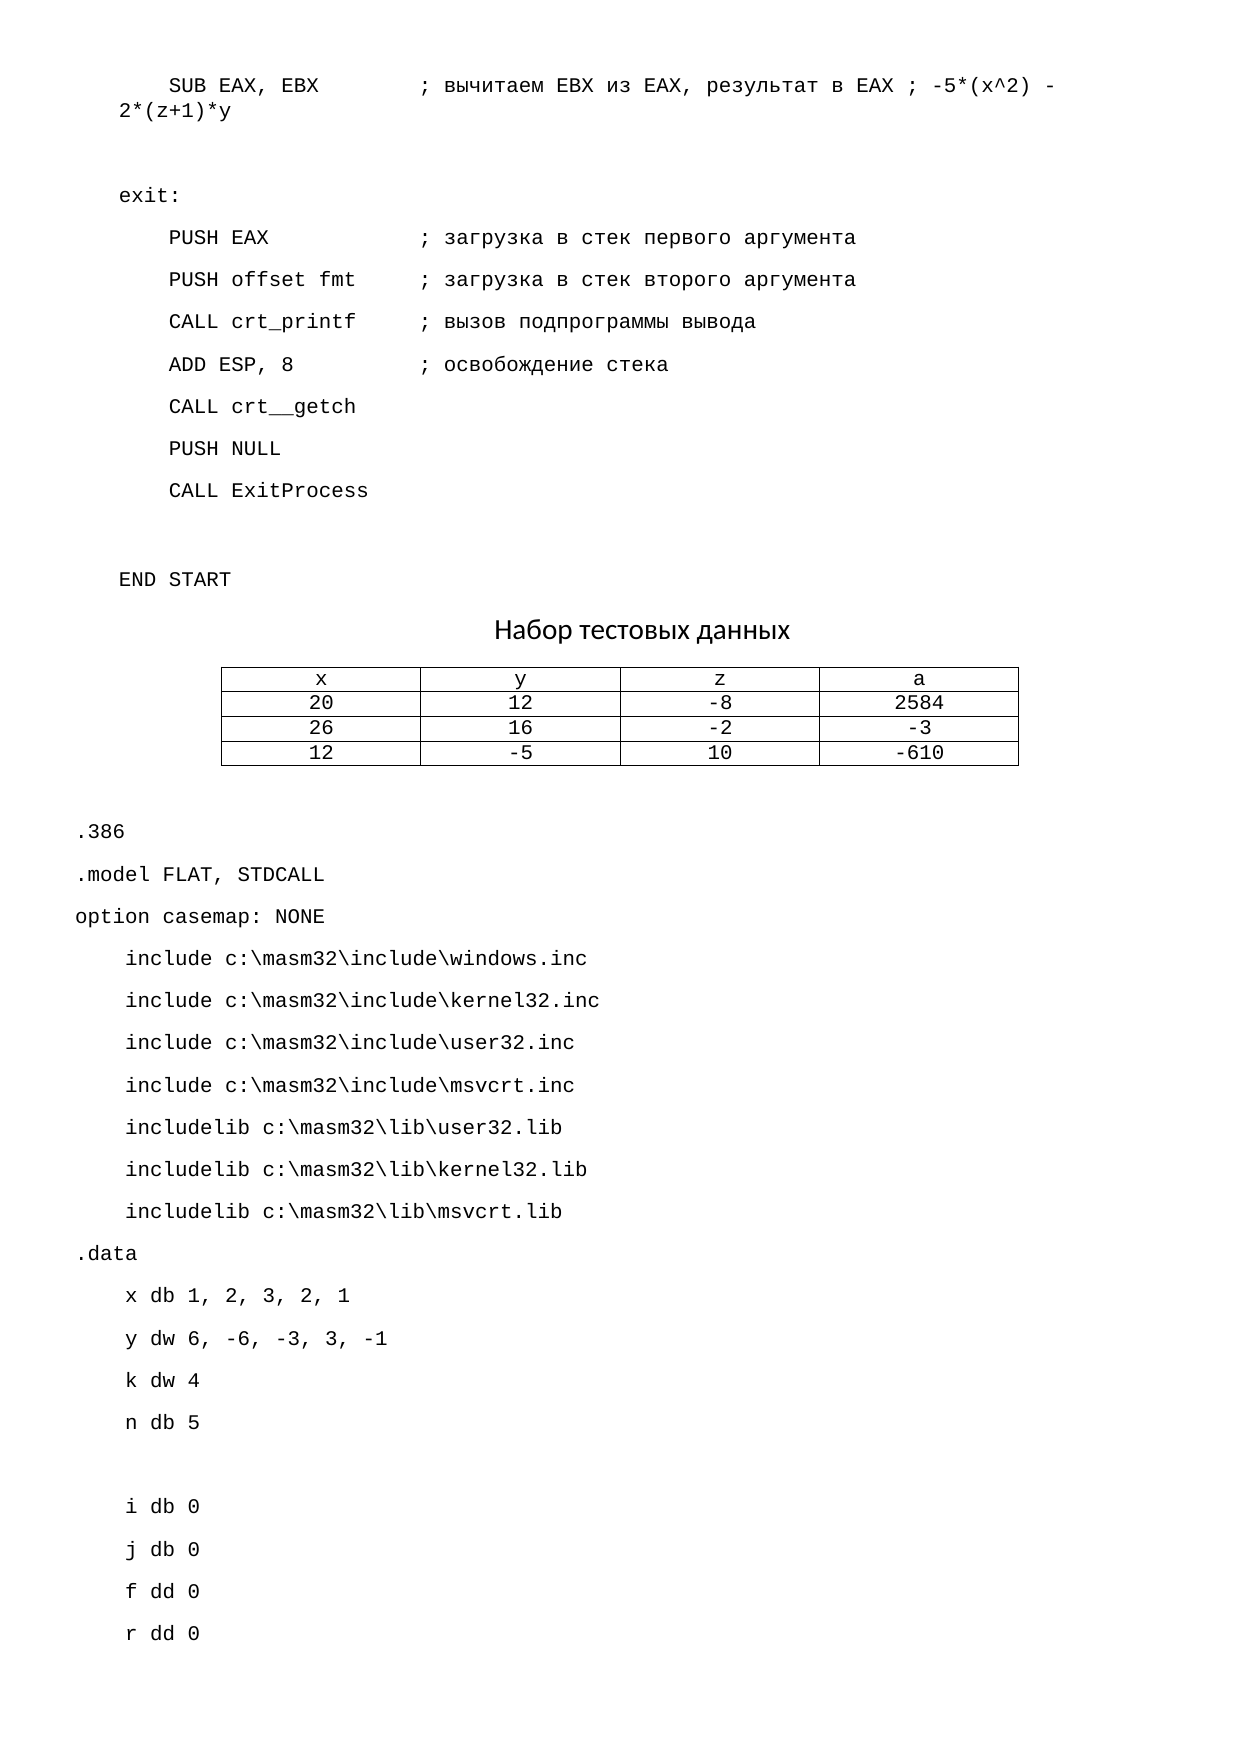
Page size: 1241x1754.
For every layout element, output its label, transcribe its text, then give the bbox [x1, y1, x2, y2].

list PUSH EAX ; загрузка в стек первого аргумента [119, 227, 1165, 251]
list f dd 0 [75, 1581, 1165, 1604]
list CALL ExitProcess [119, 480, 1165, 504]
table_cell 26 [222, 717, 420, 741]
list includelib c:\masm32\lib\user32.lib [75, 1117, 1165, 1140]
list .data [75, 1243, 1165, 1267]
list include c:\masm32\include\msvcrt.inc [75, 1074, 1165, 1098]
list include c:\masm32\include\windows.inc [75, 948, 1165, 972]
table_cell 12 [421, 692, 620, 716]
list END START [119, 569, 1165, 593]
list x db 1, 2, 3, 2, 1 [75, 1286, 1165, 1309]
list include c:\masm32\include\kernel32.inc [75, 990, 1165, 1014]
list CALL crt__getch [119, 396, 1165, 419]
list i db 0 [75, 1496, 1165, 1520]
table_cell -610 [820, 742, 1018, 765]
table_cell -8 [621, 692, 819, 716]
list .model FLAT, STDCALL [75, 864, 1165, 887]
table_header y [421, 668, 620, 691]
list PUSH NULL [119, 438, 1165, 462]
table_header z [621, 668, 819, 691]
list ADD ESP, 8 ; освобождение стека [119, 354, 1165, 377]
list option casemap: NONE [75, 906, 1165, 929]
list r dd 0 [75, 1623, 1165, 1647]
table_header a [820, 668, 1018, 691]
table_cell -5 [421, 742, 620, 765]
list n db 5 [75, 1412, 1165, 1436]
list includelib c:\masm32\lib\kernel32.lib [75, 1159, 1165, 1183]
list k dw 4 [75, 1370, 1165, 1393]
table_cell 2584 [820, 692, 1018, 716]
list j db 0 [75, 1539, 1165, 1562]
list PUSH offset fmt ; загрузка в стек второго аргумента [119, 269, 1165, 293]
table_cell 12 [222, 742, 420, 765]
table_cell 16 [421, 717, 620, 741]
list SUB EAX, EBX ; вычитаем EBX из EAX, результат в EAX ; -5*(x^2) - 2*(z+1)*y [119, 75, 1165, 124]
table_cell 20 [222, 692, 420, 716]
list CALL crt_printf ; вызов подпрограммы вывода [119, 311, 1165, 335]
list Набор тестовых данных [119, 611, 1165, 647]
list includelib c:\masm32\lib\msvcrt.lib [75, 1201, 1165, 1225]
table_header x [222, 668, 420, 691]
table_cell -3 [820, 717, 1018, 741]
list exit: [119, 185, 1165, 208]
list y dw 6, -6, -3, 3, -1 [75, 1328, 1165, 1351]
list include c:\masm32\include\user32.inc [75, 1032, 1165, 1056]
table_cell -2 [621, 717, 819, 741]
table_cell 10 [621, 742, 819, 765]
list .386 [75, 821, 1165, 845]
